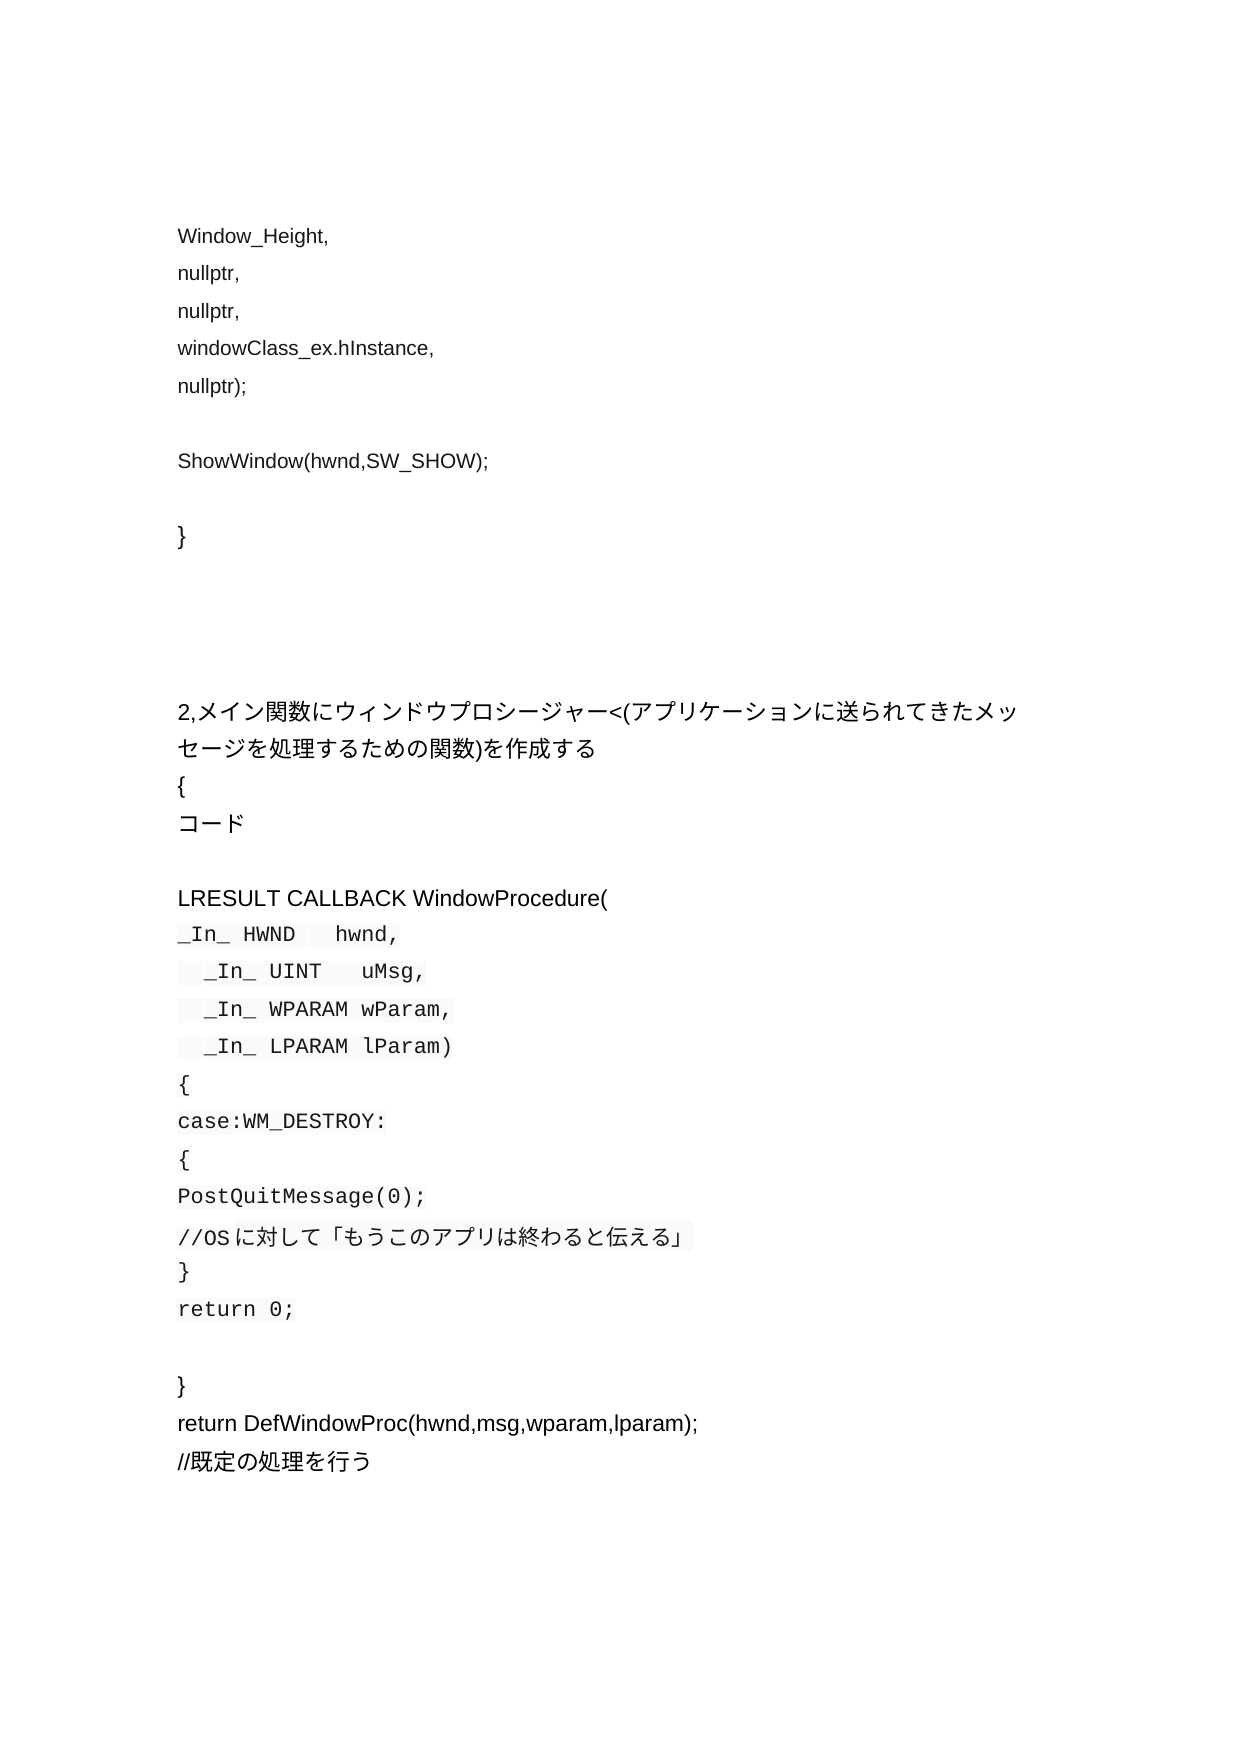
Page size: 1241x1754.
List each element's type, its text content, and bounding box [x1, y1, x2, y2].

text case:WM_DESTROY: [177, 1104, 1063, 1142]
text return DefWindowProc(hwnd,msg,wparam,lparam); [177, 1404, 1063, 1442]
text } [177, 1254, 1063, 1292]
text LRESULT CALLBACK WindowProcedure( [177, 879, 1063, 917]
text 2,メイン関数にウィンドウプロシージャー<(アプリケーションに送られてきたメッセージを処理するための関数)を作成する [177, 692, 1063, 767]
text _In_ LPARAM lParam) [177, 1029, 1063, 1067]
text } [177, 1367, 1063, 1404]
text windowClass_ex.hInstance, [177, 329, 1063, 367]
text { [177, 1067, 1063, 1104]
text } [177, 517, 1063, 554]
text //OSに対して「もうこのアプリは終わると伝える」 [177, 1217, 1063, 1254]
text コード [177, 804, 1063, 842]
text nullptr, [177, 254, 1063, 292]
text return 0; [177, 1292, 1063, 1329]
text //既定の処理を行う [177, 1442, 1063, 1479]
text Window_Height, [177, 217, 1063, 254]
text _In_ HWND hwnd, [177, 917, 1063, 954]
text nullptr); [177, 367, 1063, 404]
text ShowWindow(hwnd,SW_SHOW); [177, 442, 1063, 479]
text PostQuitMessage(0); [177, 1179, 1063, 1217]
text _In_ WPARAM wParam, [177, 992, 1063, 1029]
text nullptr, [177, 292, 1063, 329]
text _In_ UINT uMsg, [177, 954, 1063, 992]
text { [177, 767, 1063, 804]
text { [177, 1142, 1063, 1179]
